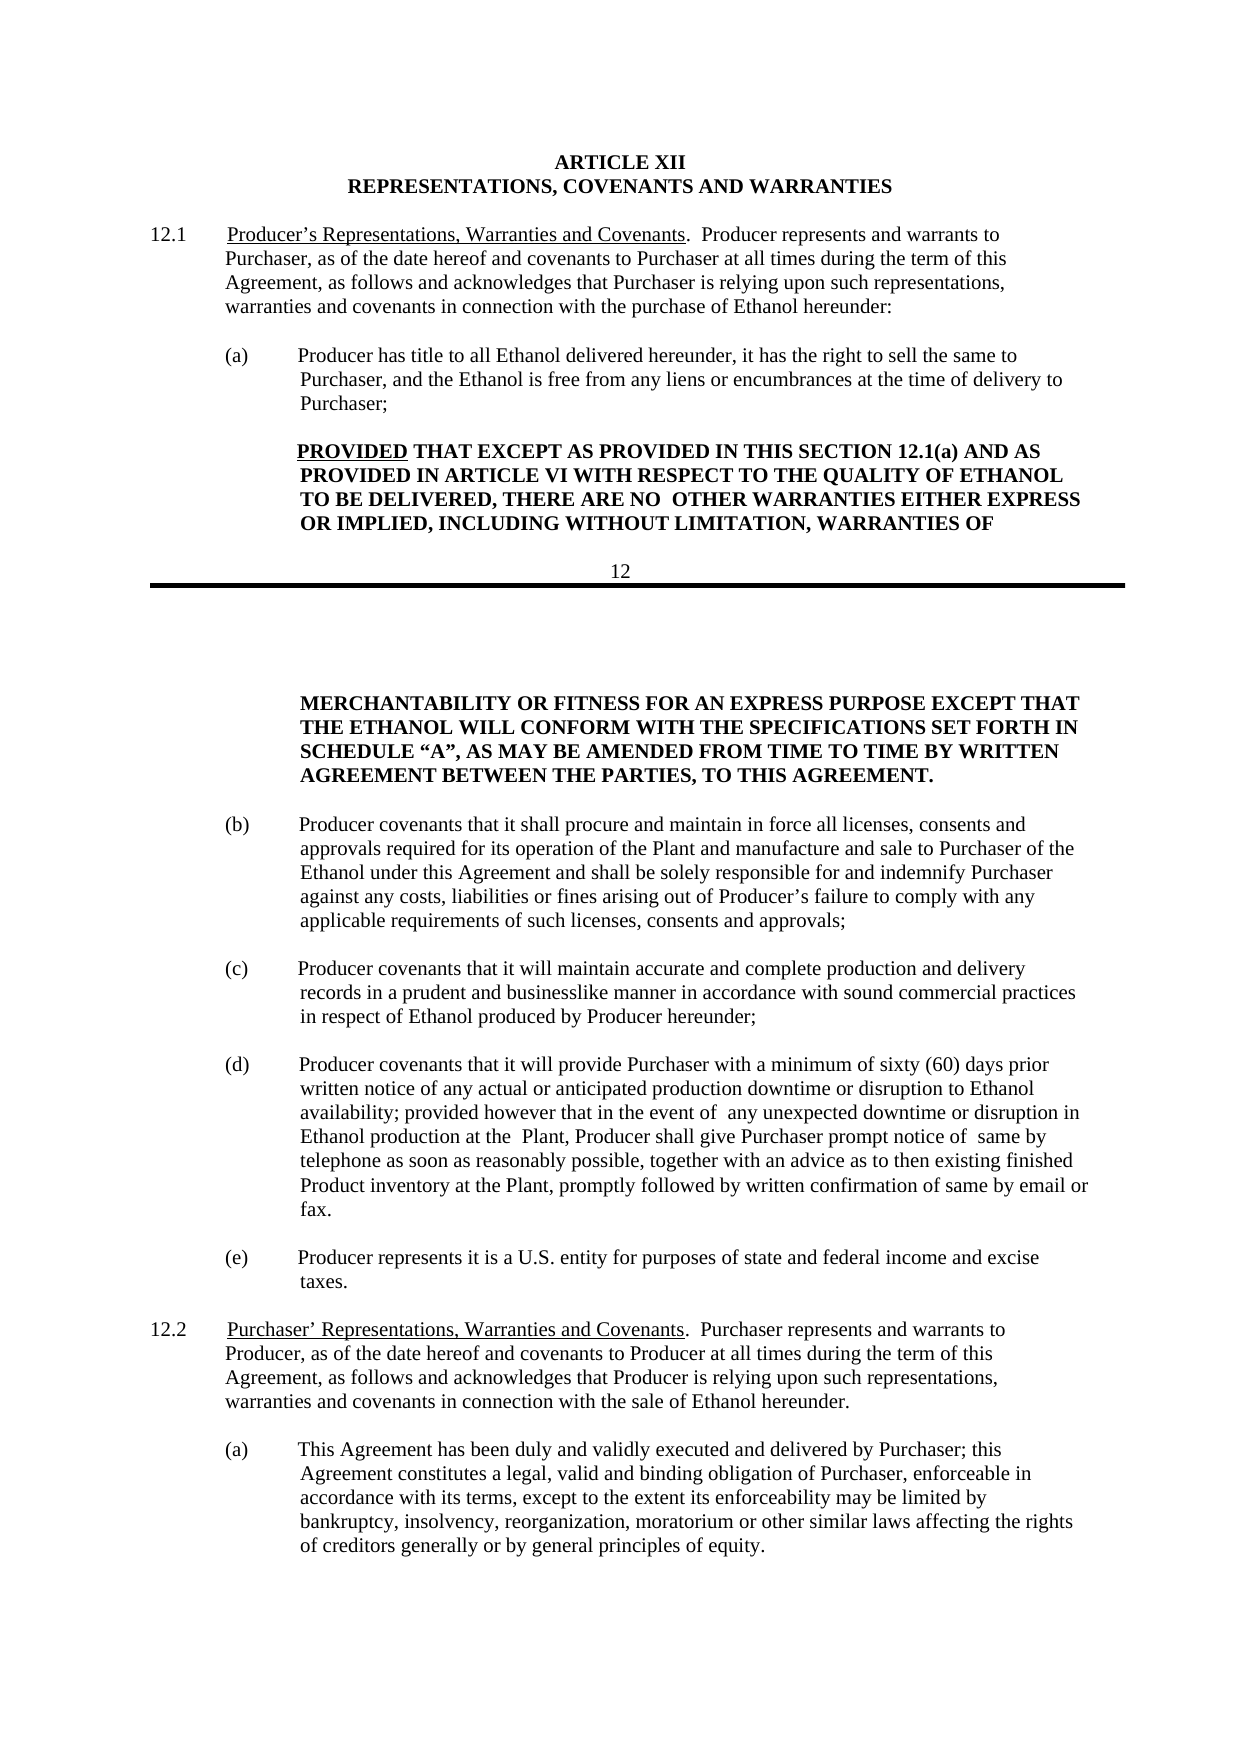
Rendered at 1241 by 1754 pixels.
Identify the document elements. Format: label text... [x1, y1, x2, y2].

text (a) This Agreement has been duly and validly executed and delivered by Purchaser; this Agreement constitutes a legal, valid and binding obligation of Purchaser, enforceable in accordance with its terms, except to the extent its enforceability may be limited by bankruptcy, insolvency, reorganization, moratorium or other similar laws affecting the rights of creditors generally or by general principles of equity. [225, 1437, 1090, 1557]
text 12 [150, 559, 1090, 583]
text PROVIDED THAT EXCEPT AS PROVIDED IN THIS SECTION 12.1(a) AND AS PROVIDED IN ARTICLE VI WITH RESPECT TO THE QUALITY OF ETHANOL TO BE DELIVERED, THERE ARE NO OTHER WARRANTIES EITHER EXPRESS OR IMPLIED, INCLUDING WITHOUT LIMITATION, WARRANTIES OF [225, 439, 1090, 535]
text (c) Producer covenants that it will maintain accurate and complete production and delivery records in a prudent and businesslike manner in accordance with sound commercial practices in respect of Ethanol produced by Producer hereunder; [225, 956, 1090, 1028]
text (d) Producer covenants that it will provide Purchaser with a minimum of sixty (60) days prior written notice of any actual or anticipated production downtime or disruption to Ethanol availability; provided however that in the event of any unexpected downtime or disruption in Ethanol production at the Plant, Producer shall give Purchaser prompt notice of same by telephone as soon as reasonably possible, together with an advice as to then existing finished Product inventory at the Plant, promptly followed by written confirmation of same by email or fax. [225, 1052, 1090, 1221]
text ARTICLE XII REPRESENTATIONS, COVENANTS AND WARRANTIES [150, 150, 1090, 198]
text (a) Producer has title to all Ethanol delivered hereunder, it has the right to sell the same to Purchaser, and the Ethanol is free from any liens or encumbrances at the time of delivery to Purchaser; [225, 342, 1090, 415]
text (e) Producer represents it is a U.S. entity for purposes of state and federal income and excise taxes. [225, 1245, 1090, 1293]
text 12.2 Purchaser’ Representations, Warranties and Covenants. Purchaser represents and warrants to Producer, as of the date hereof and covenants to Producer at all times during the term of this Agreement, as follows and acknowledges that Producer is relying upon such representations, warranties and covenants in connection with the sale of Ethanol hereunder. [150, 1317, 1090, 1413]
text 12.1 Producer’s Representations, Warranties and Covenants. Producer represents and warrants to Purchaser, as of the date hereof and covenants to Purchaser at all times during the term of this Agreement, as follows and acknowledges that Purchaser is relying upon such representations, warranties and covenants in connection with the purchase of Ethanol hereunder: [150, 222, 1090, 318]
text (b) Producer covenants that it shall procure and maintain in force all licenses, consents and approvals required for its operation of the Plant and manufacture and sale to Purchaser of the Ethanol under this Agreement and shall be solely responsible for and indemnify Purchaser against any costs, liabilities or fines arising out of Producer’s failure to comply with any applicable requirements of such licenses, consents and approvals; [225, 812, 1090, 932]
text MERCHANTABILITY OR FITNESS FOR AN EXPRESS PURPOSE EXCEPT THAT THE ETHANOL WILL CONFORM WITH THE SPECIFICATIONS SET FORTH IN SCHEDULE “A”, AS MAY BE AMENDED FROM TIME TO TIME BY WRITTEN AGREEMENT BETWEEN THE PARTIES, TO THIS AGREEMENT. [300, 691, 1090, 787]
